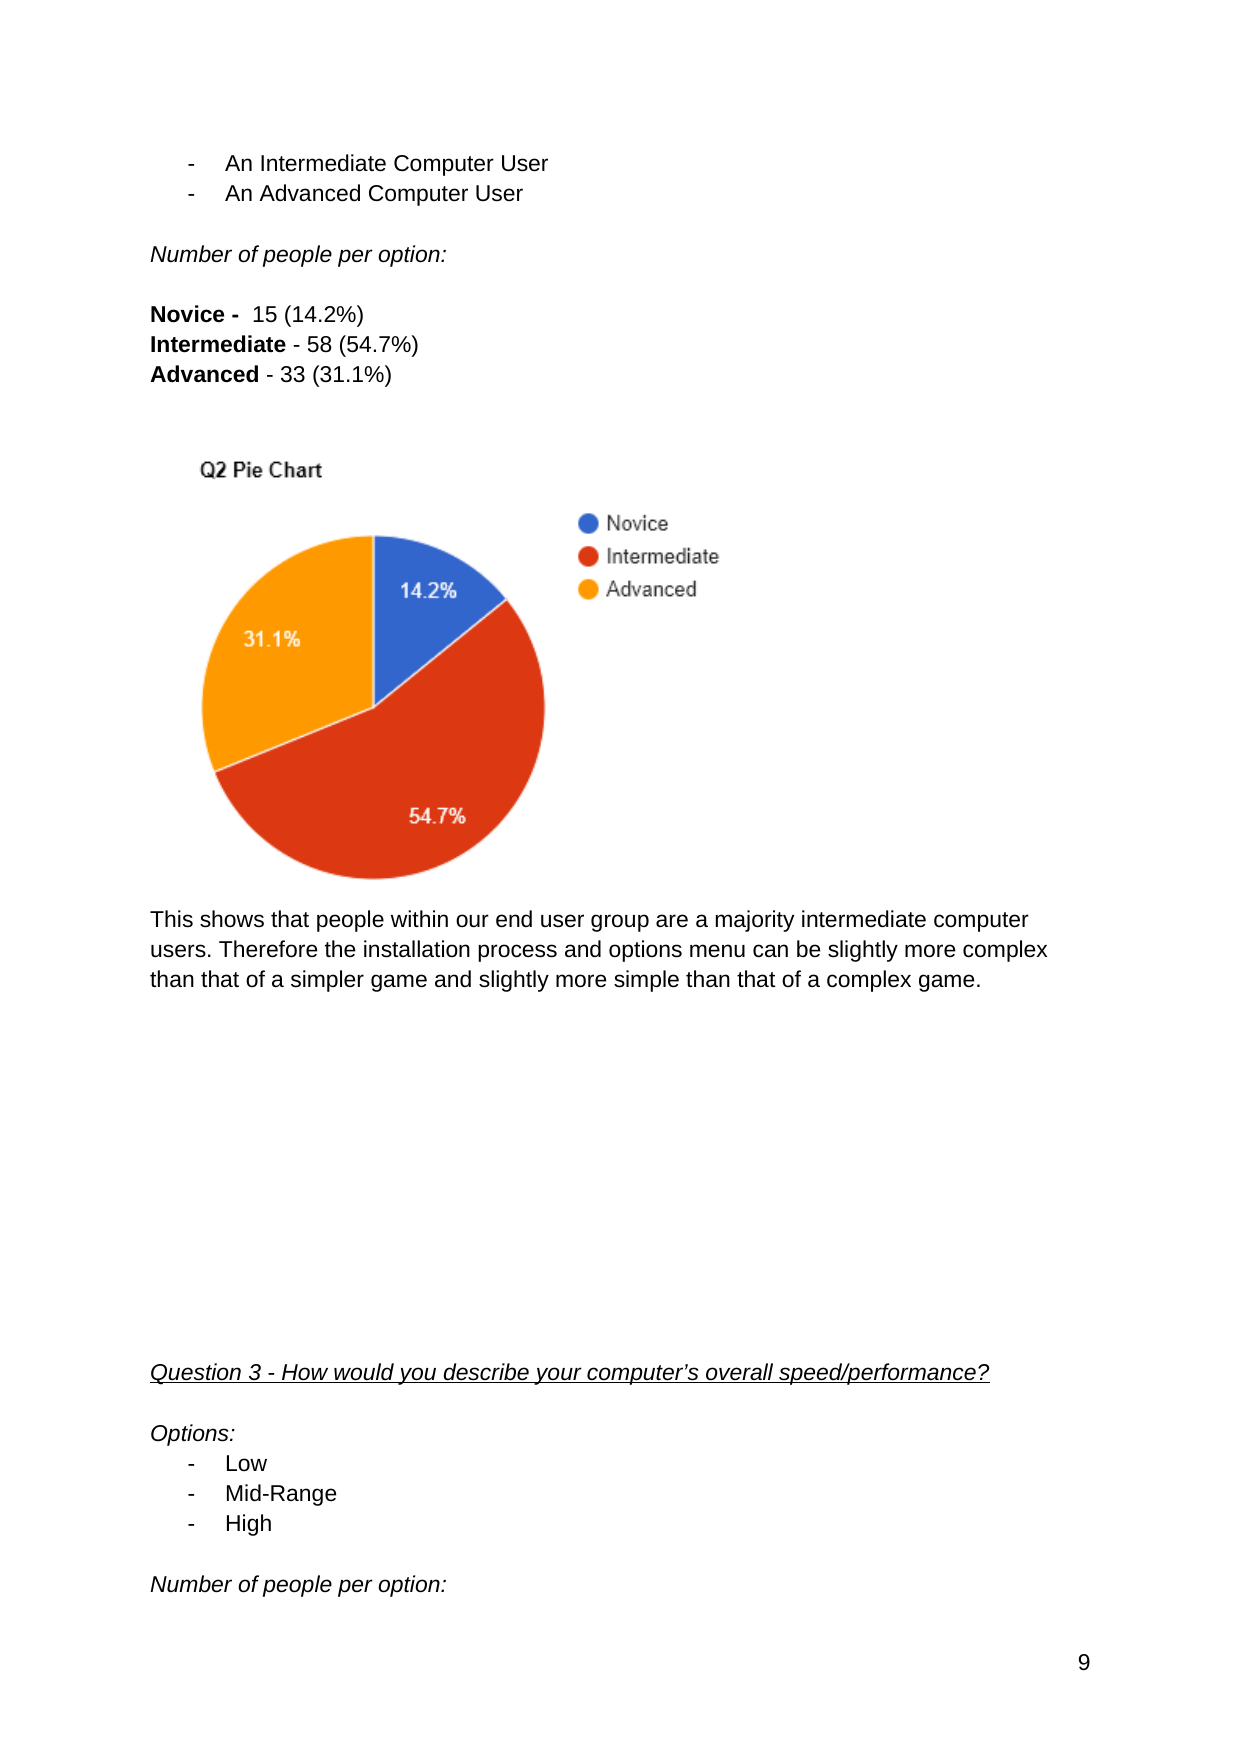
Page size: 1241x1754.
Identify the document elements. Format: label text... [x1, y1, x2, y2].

text Options: [150, 1419, 1090, 1446]
text Novice - 15 (14.2%) [150, 301, 1090, 327]
text Intermediate - 58 (54.7%) [150, 331, 1090, 358]
list Low [187, 1450, 1090, 1476]
list An Intermediate Computer User [187, 150, 1090, 176]
list An Advanced Computer User [187, 180, 1090, 207]
list High [187, 1510, 1090, 1536]
text Advanced - 33 (31.1%) [150, 361, 1090, 388]
text This shows that people within our end user group are a majority intermediate computer users. Therefore the installation process and options menu can be slightly more complex than that of a simpler game and slightly more simple than that of a complex game. [150, 906, 1090, 993]
list Mid-Range [187, 1480, 1090, 1506]
text Number of people per option: [150, 1571, 1090, 1597]
text Number of people per option: [150, 241, 1090, 267]
text Question 3 - How would you describe your computer’s overall speed/performance? [150, 1359, 1090, 1385]
picture [150, 452, 749, 902]
